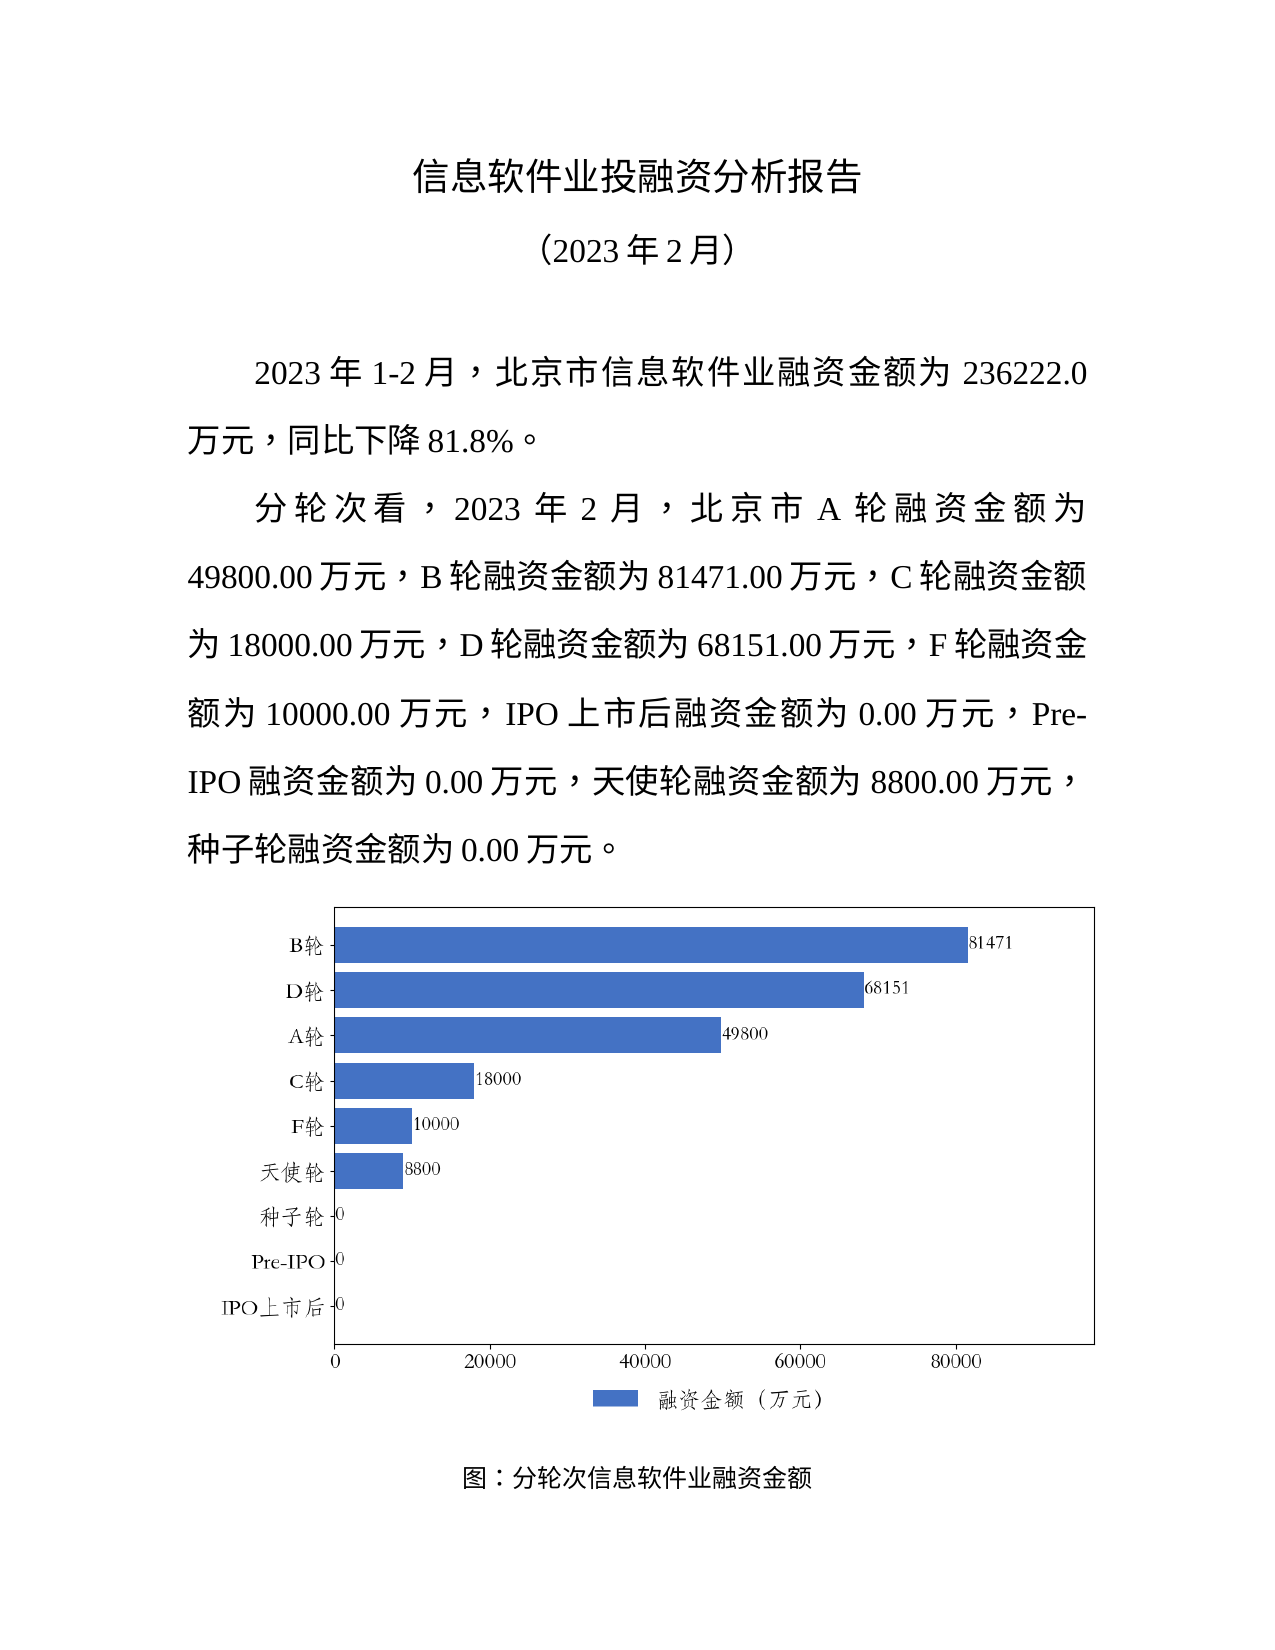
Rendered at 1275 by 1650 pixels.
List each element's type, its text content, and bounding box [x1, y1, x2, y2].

text 2023年1-2月，北京市信息软件业融资金额为236222.0万元，同比下降81.8%。 [187, 349, 1087, 462]
text 分轮次看，2023年2月，北京市A轮融资金额为49800.00万元，B轮融资金额为81471.00万元，C轮融资金额为18000.00万元，D轮融资金额为68151.00万元，F轮融资金额为10000.00万元，IPO上市后融资金额为0.00万元，Pre-IPO融资金额为0.00万元，天使轮融资金额为8800.00万元，种子轮融资金额为0.00万元。 [187, 485, 1087, 871]
text 信息软件业投融资分析报告 [187, 150, 1087, 201]
picture [206, 893, 1107, 1434]
text （2023年2月） [187, 227, 1087, 329]
text 图：分轮次信息软件业融资金额 [187, 1460, 1087, 1494]
